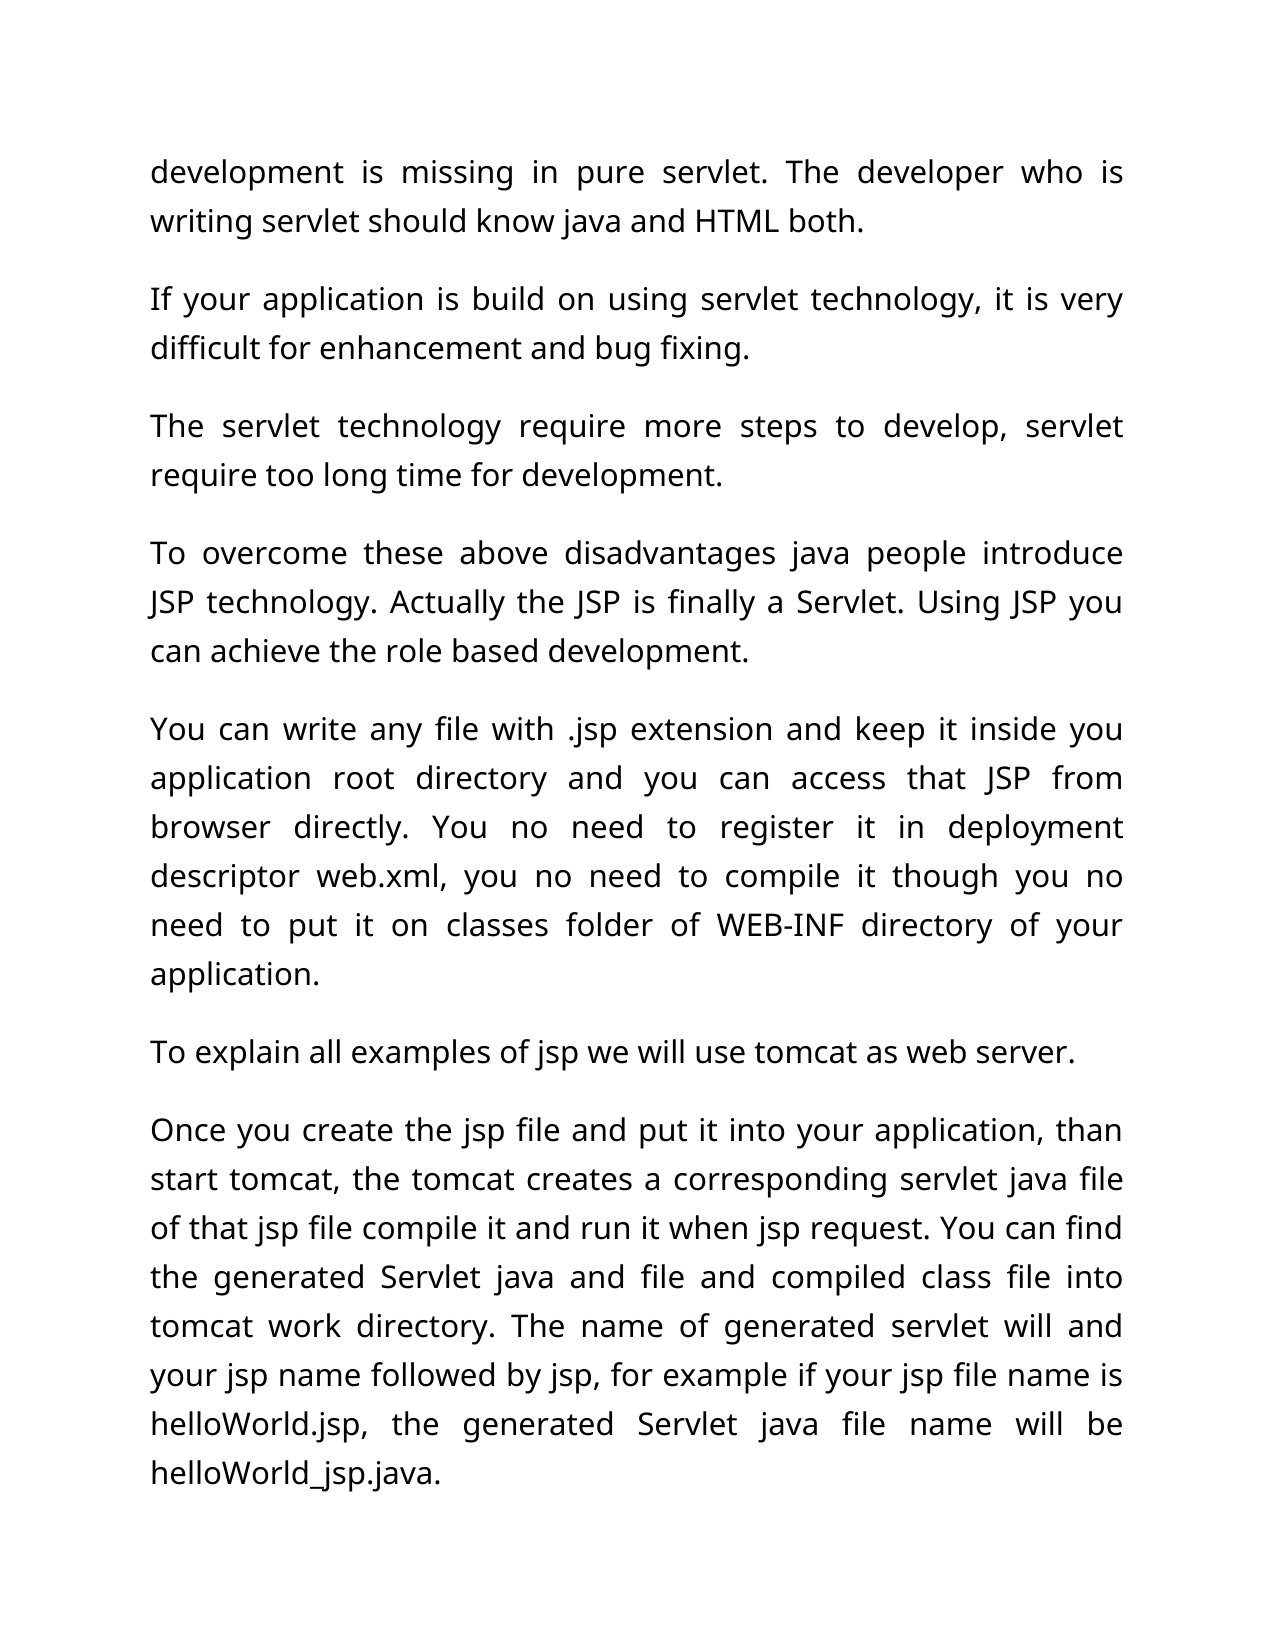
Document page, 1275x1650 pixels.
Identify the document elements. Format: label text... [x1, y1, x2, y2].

text To overcome these above disadvantages java people introduce JSP technology. Actually the JSP is finally a Servlet. Using JSP you can achieve the role based development. [150, 531, 1125, 672]
text If your application is build on using servlet technology, it is very difficult for enhancement and bug fixing. [150, 277, 1125, 369]
text Once you create the jsp file and put it into your application, than start tomcat, the tomcat creates a corresponding servlet java file of that jsp file compile it and run it when jsp request. You can find the generated Servlet java and file and compiled class file into tomcat work directory. The name of generated servlet will and your jsp name followed by jsp, for example if your jsp file name is helloWorld.jsp, the generated Servlet java file name will be helloWorld_jsp.java. [150, 1108, 1125, 1494]
text You can write any file with .jsp extension and keep it inside you application root directory and you can access that JSP from browser directly. You no need to register it in deployment descriptor web.xml, you no need to compile it though you no need to put it on classes folder of WEB-INF directory of your application. [150, 707, 1125, 995]
text To explain all examples of jsp we will use tomcat as web server. [150, 1030, 1125, 1073]
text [150, 150, 1125, 242]
text The servlet technology require more steps to develop, servlet require too long time for development. [150, 404, 1125, 496]
